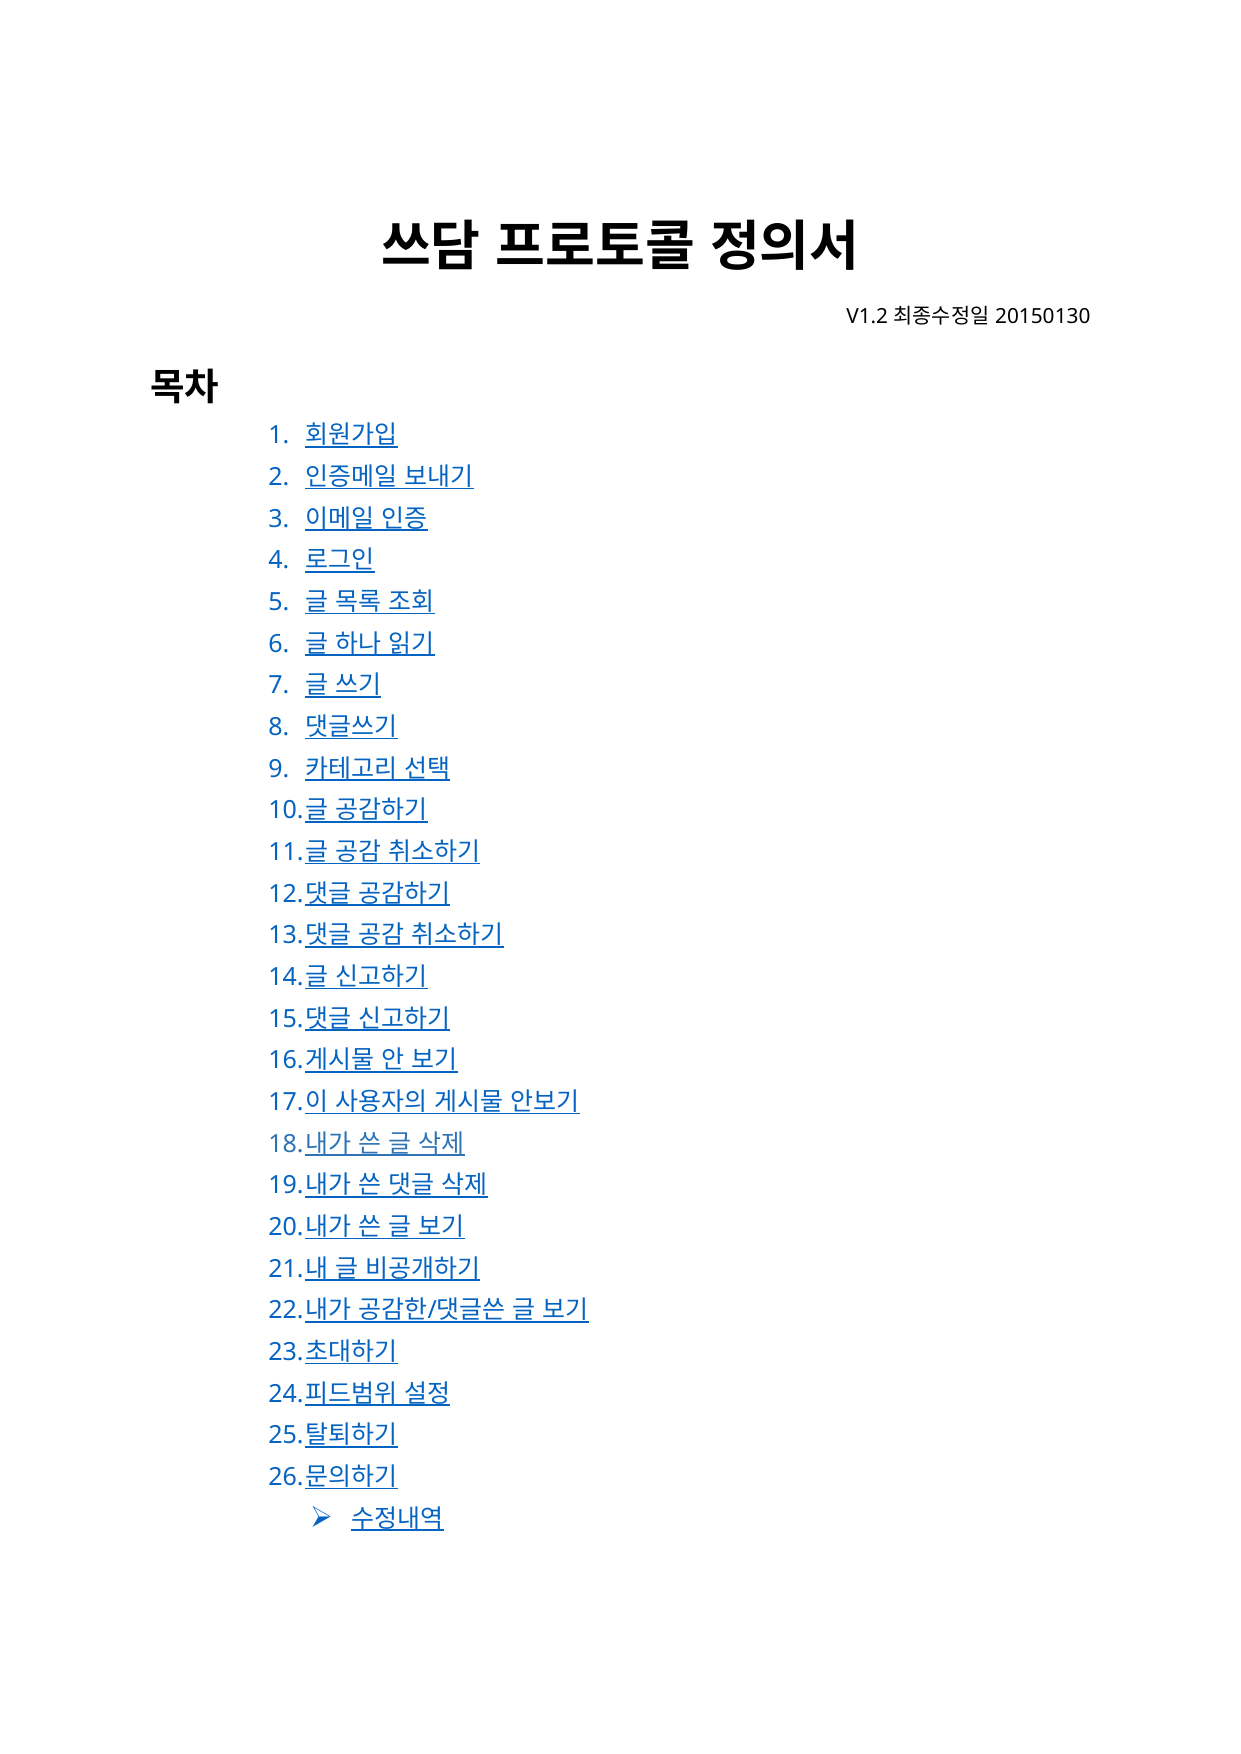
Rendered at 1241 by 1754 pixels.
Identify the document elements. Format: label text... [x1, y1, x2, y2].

list 수정내역 [310, 1507, 1090, 1532]
list 카테고리 선택 [268, 757, 1090, 782]
list 인증메일 보내기 [268, 466, 1090, 491]
list 피드범위 설정 [268, 1382, 1090, 1407]
list 글 공감하기 [268, 799, 1090, 824]
list 내가 공감한/댓글쓴 글 보기 [268, 1299, 1090, 1324]
list 로그인 [268, 549, 1090, 574]
list 글 하나 읽기 [268, 632, 1090, 657]
list 댓글쓰기 [268, 716, 1090, 741]
list 내가 쓴 글 보기 [268, 1216, 1090, 1241]
list 게시물 안 보기 [268, 1049, 1090, 1074]
list 댓글 신고하기 [268, 1007, 1090, 1032]
list 글 쓰기 [268, 674, 1090, 699]
list 글 신고하기 [268, 966, 1090, 991]
list 탈퇴하기 [268, 1424, 1090, 1449]
list 초대하기 [268, 1341, 1090, 1366]
list 댓글 공감하기 [268, 882, 1090, 907]
list 이 사용자의 게시물 안보기 [268, 1091, 1090, 1116]
text V1.2 최종수정일 20150130 [150, 299, 1090, 330]
list 댓글 공감 취소하기 [268, 924, 1090, 949]
list 글 공감 취소하기 [268, 841, 1090, 866]
title 쓰담 프로토콜 정의서 [150, 202, 1090, 281]
list 글 목록 조회 [268, 591, 1090, 616]
title 목차 [150, 357, 1090, 411]
list 내가 쓴 글 삭제 [268, 1132, 1090, 1157]
list 내가 쓴 댓글 삭제 [268, 1174, 1090, 1199]
list 문의하기 [268, 1466, 1090, 1491]
list 이메일 인증 [268, 507, 1090, 532]
list 회원가입 [268, 424, 1090, 449]
list 내 글 비공개하기 [268, 1257, 1090, 1282]
